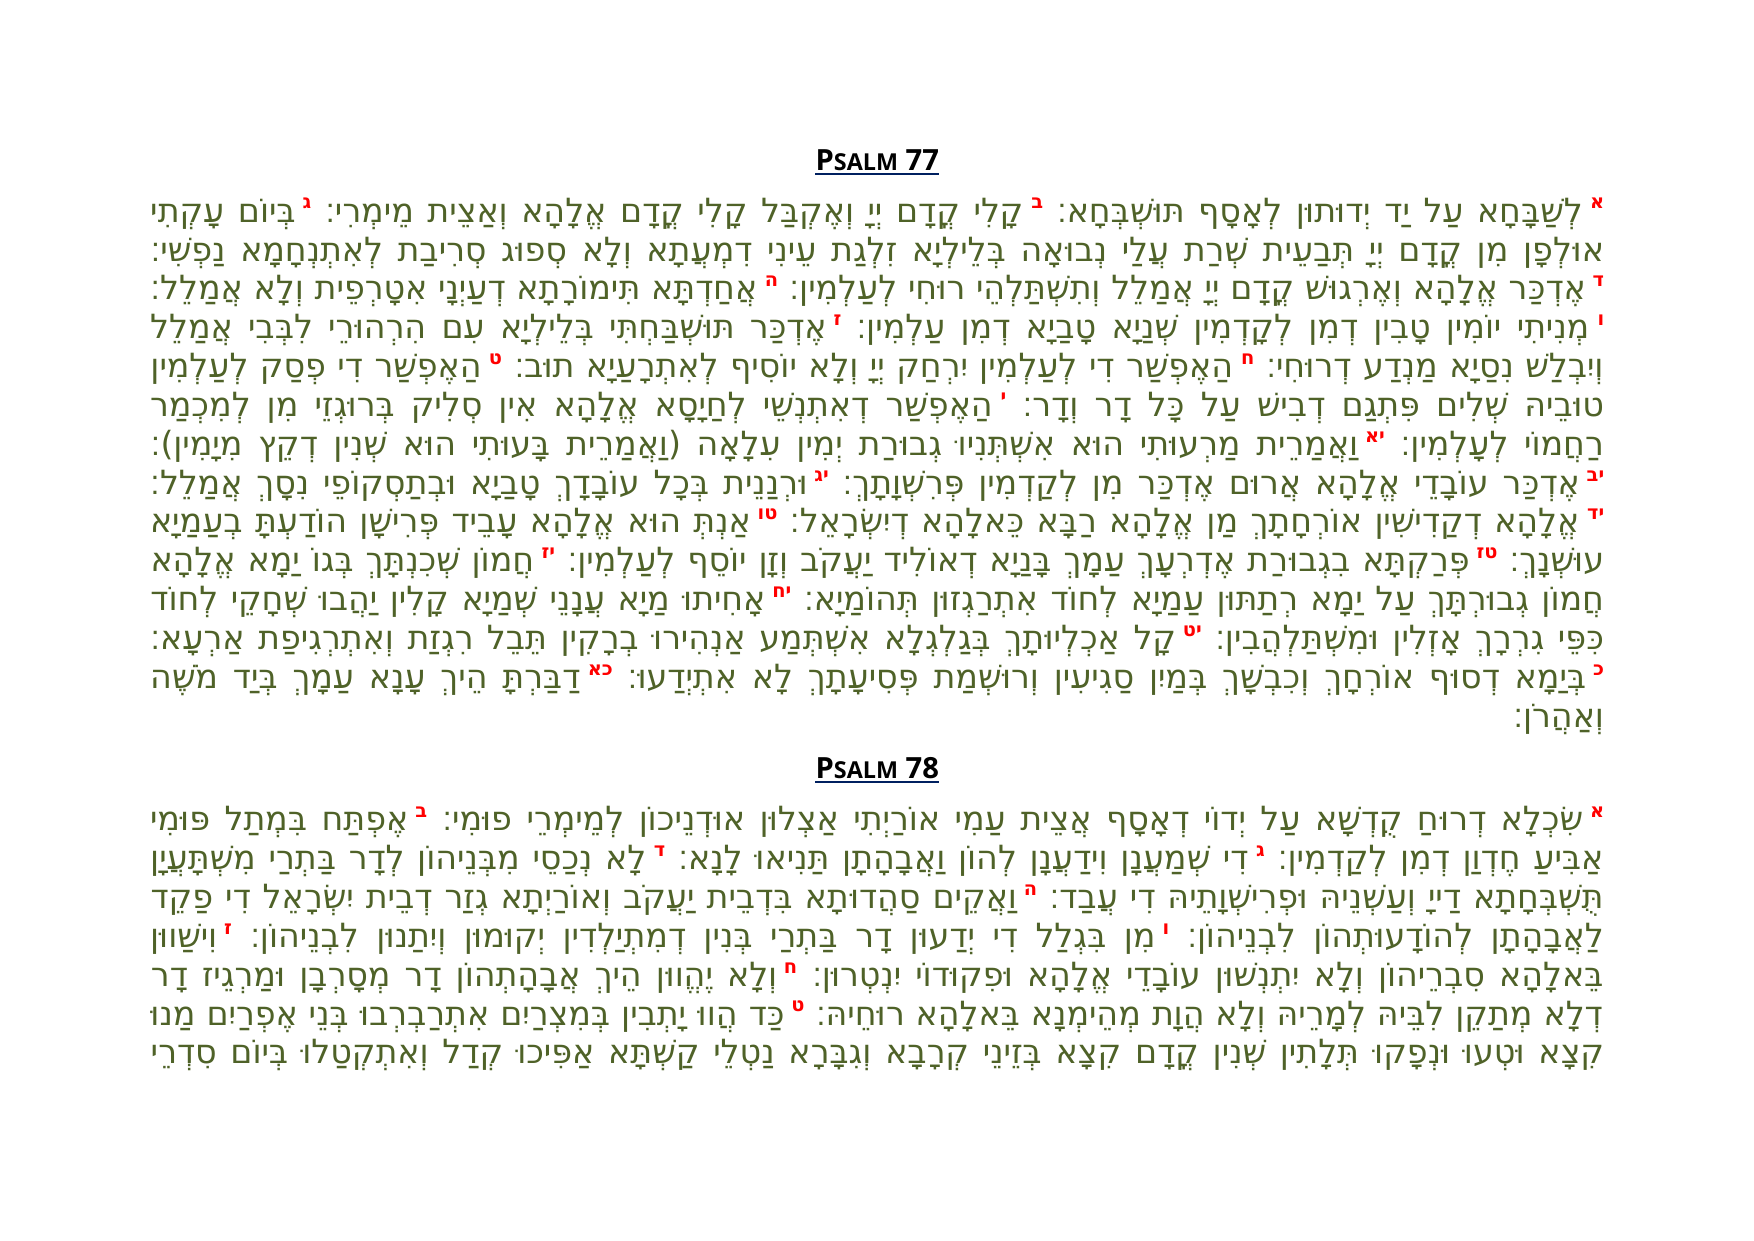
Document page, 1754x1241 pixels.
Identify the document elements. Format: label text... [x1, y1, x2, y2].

text א לְשַׁבָּחָא עַל יַד יְדוּתוּן לְאָסָף תּוּשְׁבְּחָא׃ ב קָלִי קֳדָם יְיָ וְאֶקְבַּל קָלִי קֳדָם אֱלָהָא וְאַצֵית מֵימְרִי׃ ג בְּיוֹם עָקְתִי אוּלְפָן מִן קֳדָם יְיָ תְּבַעֵית שְׁרַת עֲלַי נְבוּאָה בְּלֵילְיָא זִלְגַת עֵינִי דִמְעֲתָא וְלָא סְפוּג סְרִיבַת לְאִתְנְחָמָא נַפְשִׁי׃ ד אֶדְכַּר אֱלָהָא וְאֶרְגוּשׁ קֳדָם יְיָ אֲמַלֵל וְתִשְׁתַּלְהֵי רוּחִי לְעַלְמִין׃ ה אֲחַדְתָּא תִּימוֹרָתָא דְעַיְנָי אִטָרְפֵית וְלָא אֲמַלֵל׃ ו מְנִיתִי יוֹמִין טָבִין דְמִן לְקָדְמִין שְׁנַיָא טָבַיָא דְמִן עַלְמִין׃ ז אֶדְכַּר תּוּשְׁבַּחְתִּי בְּלֵילְיָא עִם הִרְהוּרֵי לִבְּבִי אֲמַלֵל וְיִבְלַשׁ נִסַיָא מַנְדַע דְרוּחִי׃ ח הַאֶפְשַׁר דִי לְעַלְמִין יִרְחַק יְיָ וְלָא יוֹסִיף לְאִתְרָעַיָא תוּב׃ ט הַאֶפְשַׁר דִי פְסַק לְעַלְמִין טוּבֵיהּ שְׁלִים פִּתְגַם דְבִישׁ עַל כָּל דָר וְדָר׃ י הַאֶפְשַׁר דְאִתְנְשֵׁי לְחַיָסָא אֱלָהָא אִין סְלִיק בְּרוּגְזֵי מִן לְמִכְמַר רַחֲמוֹי לְעָלְמִין׃ יא וַאֲמַרֵית מַרְעוּתִי הוּא אִשְׁתְּנִיוּ גְבוּרַת יְמִין עִלָאָה (וַאֲמַרֵית בָּעוּתִי הוּא שְׁנִין דְקֵץ מִיָמִין)׃ יב אֶדְכַּר עוֹבָדֵי אֱלָהָא אֲרוּם אֶדְכַּר מִן לְקַדְמִין פְּרִשְׁוָתָךְ׃ יג וּרְנַנֵית בְּכָל עוֹבָדָךְ טָבַיָא וּבְתַסְקוֹפֵי נִסָךְ אֲמַלֵל׃ יד אֱלָהָא דְקַדִישִׁין אוֹרְחָתָךְ מַן אֱלָהָא רַבָּא כֵּאלָהָא דְיִשְׂרָאֵל׃ טו אַנְתְּ הוּא אֱלָהָא עָבֵיד פְּרִישָׁן הוֹדַעְתָּ בְעַמַיָא עוּשְׁנָךְ׃ טז פְּרַקְתָּא בִגְבוּרַת אֶדְרְעָךְ עַמָךְ בָּנַיָא דְאוֹלִיד יַעֲקֹב וְזָן יוֹסֵף לְעַלְמִין׃ יז חֲמוֹן שְׁכִנְתָּךְ בְּגוֹ יַמָא אֱלָהָא חֲמוֹן גְבוּרְתָּךְ עַל יַמָא רְתַתּוּן עַמַיָא לְחוֹד אִתְרַגְזוּן תְּהוֹמַיָא׃ יח אָחִיתוּ מַיָא עֲנָנֵי שְׁמַיָא קָלִין יַהֲבוּ שְׁחָקֵי לְחוֹד כִּפֵּי גִרְרָךְ אָזְלִין וּמִשְׁתַּלְהֲבִין׃ יט קָל אַכְלְיוּתָךְ בְּגַלְגְלָא אִשְׁתְּמַע אַנְהִירוּ בְרָקִין תֵּבֵל רִגְזַת וְאִתְרְגִיפַת אַרְעָא׃ כ בְּיַמָא דְסוּף אוֹרְחָךְ וְכִבְשָׁךְ בְּמַיִן סַגִיעִין וְרוּשְׁמַת פְּסִיעָתָךְ לָא אִתְיְדַעוּ׃ כא דַבַּרְתָּ הֵיךְ עָנָא עַמָךְ בְּיַד מֹשֶׁה וְאַהֲרֹן׃ [150, 191, 1604, 735]
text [150, 800, 1604, 1072]
text Psalm 78 [150, 748, 1604, 787]
text Psalm 77 [150, 139, 1604, 179]
